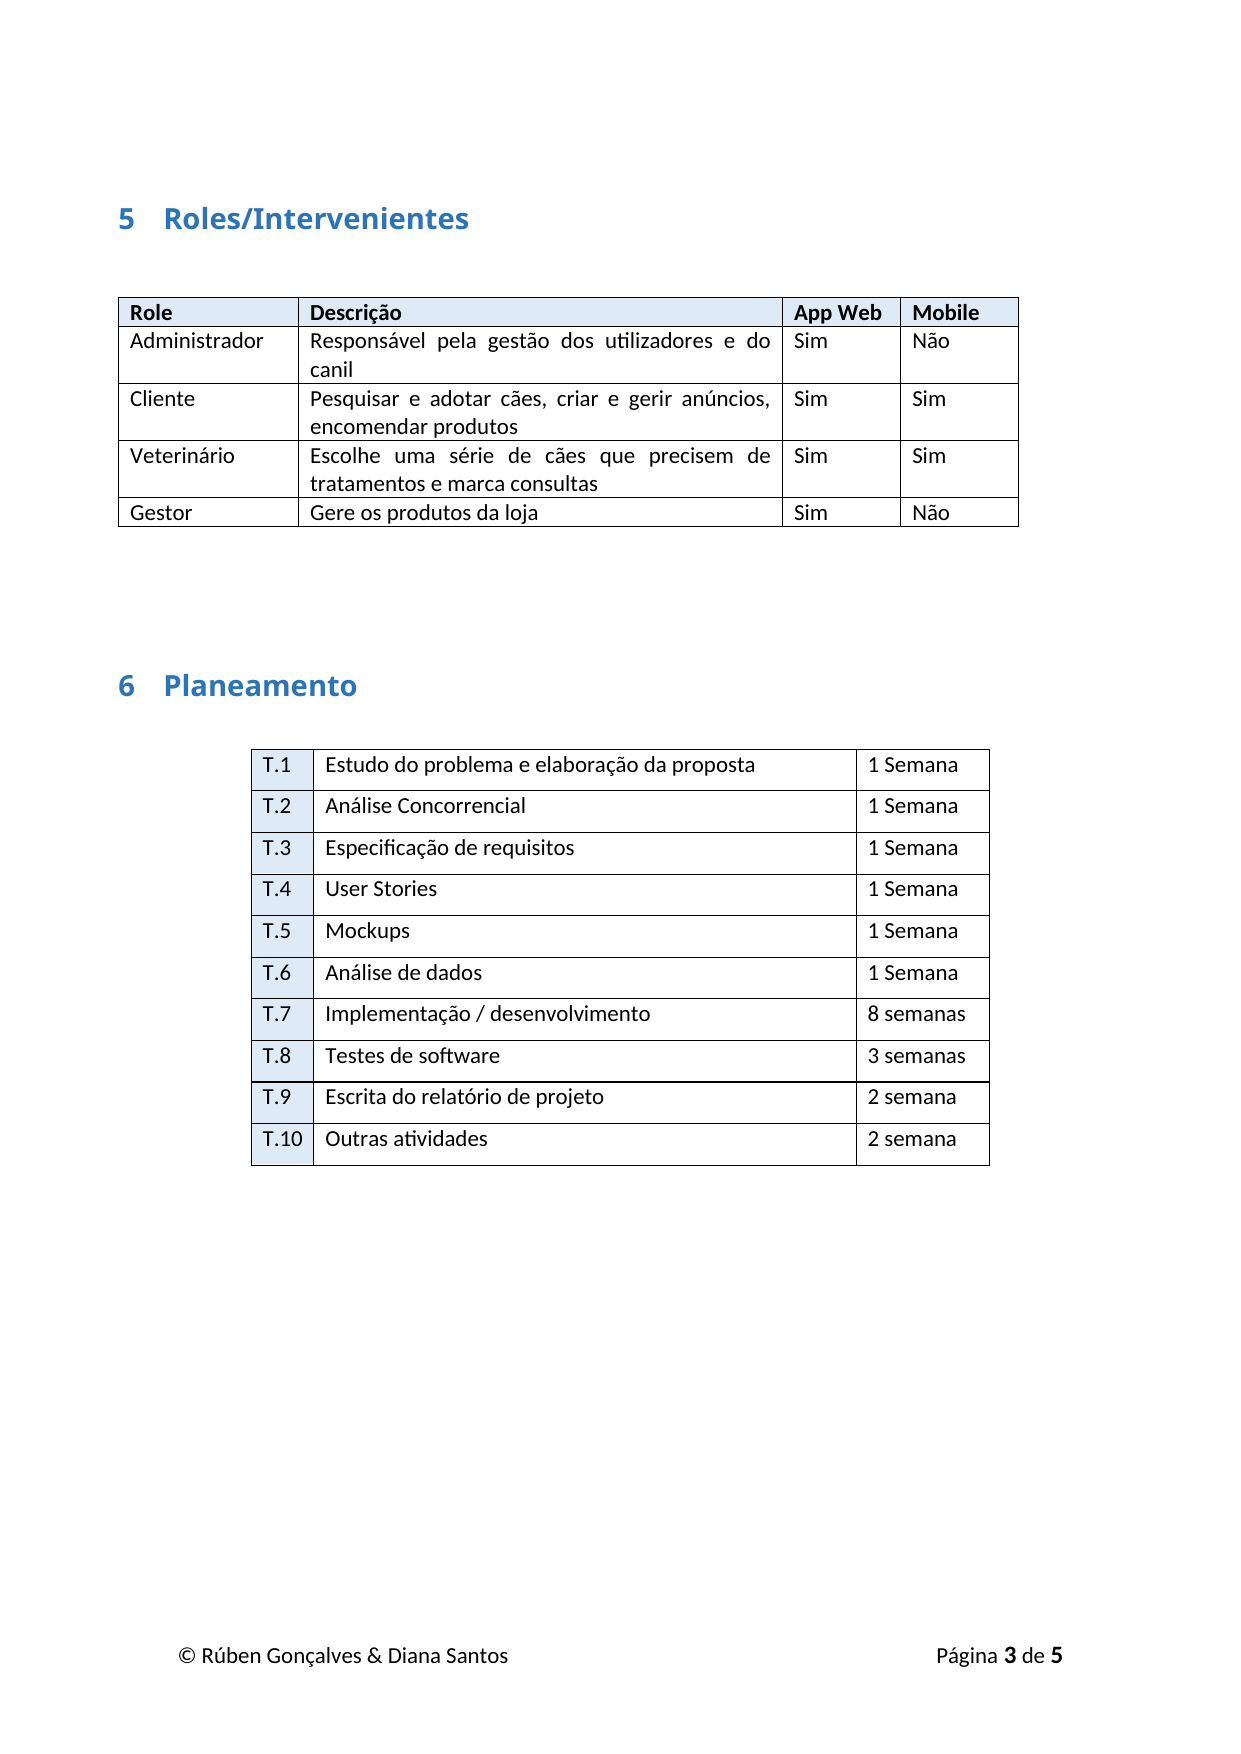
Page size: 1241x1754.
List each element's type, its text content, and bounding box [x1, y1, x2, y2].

table_cell Testes de software [314, 1041, 856, 1081]
table_cell Mockups [314, 916, 856, 957]
table_cell Sim [783, 498, 900, 526]
table_cell 2 semana [857, 1124, 989, 1164]
table_cell Implementação / desenvolvimento [314, 999, 856, 1040]
table_cell T.3 [252, 833, 313, 873]
table_cell Administrador [119, 327, 298, 383]
table_cell Responsável pela gestão dos utilizadores e do canil [299, 327, 782, 383]
table_cell Cliente [119, 384, 298, 440]
table_cell Sim [783, 384, 900, 440]
table_cell Escrita do relatório de projeto [314, 1083, 856, 1123]
table_cell Não [901, 498, 1018, 526]
table_cell 1 Semana [857, 833, 989, 873]
table_cell 1 Semana [857, 875, 989, 915]
table_cell Escolhe uma série de cães que precisem de tratamentos e marca consultas [299, 441, 782, 497]
table_cell Pesquisar e adotar cães, criar e gerir anúncios, encomendar produtos [299, 384, 782, 440]
table_header App Web [783, 298, 900, 326]
table_cell Sim [783, 327, 900, 383]
table_cell T.10 [252, 1124, 313, 1164]
table_cell Especificação de requisitos [314, 833, 856, 873]
table_header Estudo do problema e elaboração da proposta [314, 750, 856, 790]
table_cell 1 Semana [857, 916, 989, 957]
table_cell Sim [783, 441, 900, 497]
table_cell Análise Concorrencial [314, 791, 856, 832]
table_cell 1 Semana [857, 958, 989, 998]
table_cell Veterinário [119, 441, 298, 497]
table_cell Sim [901, 384, 1018, 440]
table_header 1 Semana [857, 750, 989, 790]
table_cell 3 semanas [857, 1041, 989, 1081]
table_cell 8 semanas [857, 999, 989, 1040]
table_header T.1 [252, 750, 313, 790]
table_cell Análise de dados [314, 958, 856, 998]
table_cell T.8 [252, 1041, 313, 1081]
table_header Role [119, 298, 298, 326]
table_cell Sim [901, 441, 1018, 497]
subtitle Planeamento [118, 666, 1122, 705]
table_cell T.9 [252, 1083, 313, 1123]
table_cell 2 semana [857, 1083, 989, 1123]
table_cell T.6 [252, 958, 313, 998]
table_cell T.5 [252, 916, 313, 957]
table_cell T.7 [252, 999, 313, 1040]
table_cell T.4 [252, 875, 313, 915]
table_cell Gere os produtos da loja [299, 498, 782, 526]
table_header Mobile [901, 298, 1018, 326]
table_cell Não [901, 327, 1018, 383]
table_cell User Stories [314, 875, 856, 915]
table_cell Outras atividades [314, 1124, 856, 1164]
table_cell 1 Semana [857, 791, 989, 832]
table_header Descrição [299, 298, 782, 326]
table_cell T.2 [252, 791, 313, 832]
table_cell Gestor [119, 498, 298, 526]
subtitle Roles/Intervenientes [118, 198, 1122, 238]
